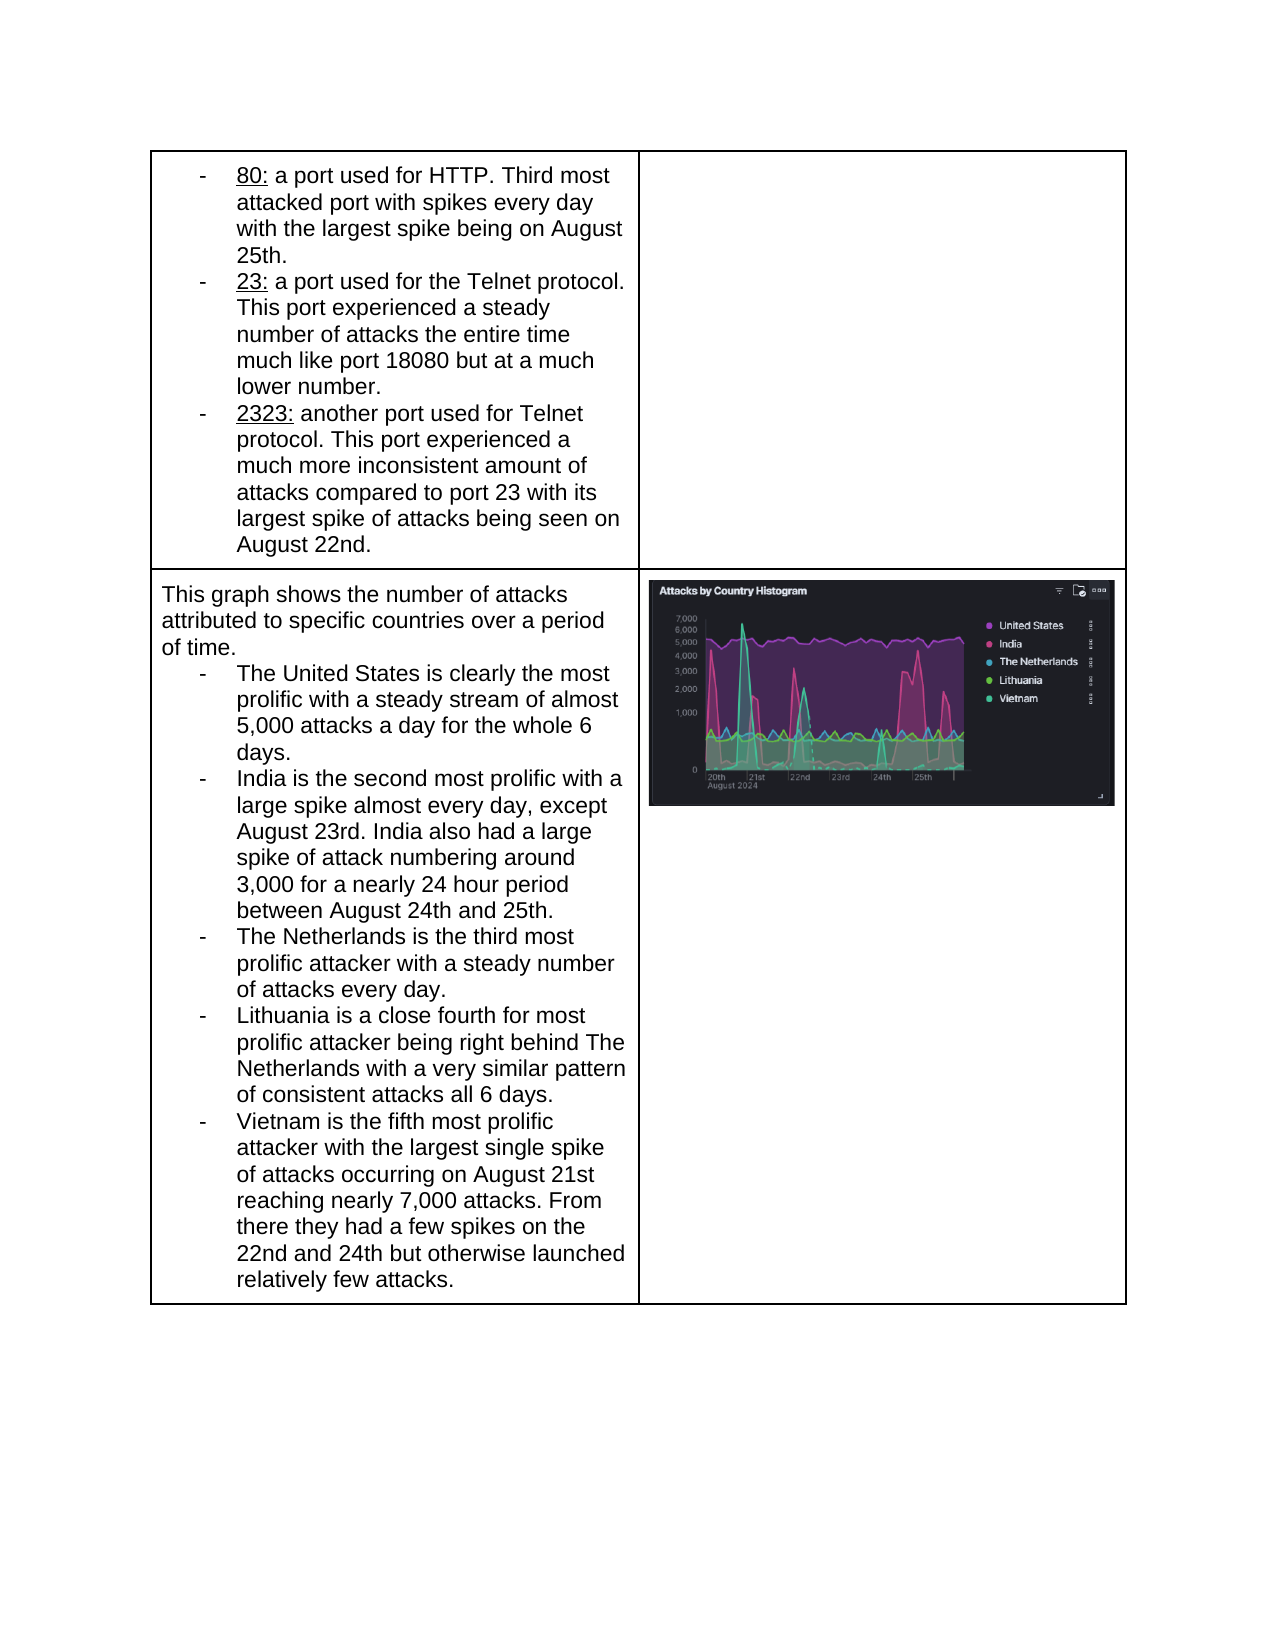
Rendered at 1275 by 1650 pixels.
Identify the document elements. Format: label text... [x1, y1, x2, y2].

picture [648, 580, 1115, 806]
table_cell [640, 152, 1125, 568]
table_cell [152, 152, 638, 568]
table_cell [640, 570, 1125, 1303]
table_cell This graph shows the number of attacks attributed to specific countries over a period of time. The United States is clearly the most prolific with a steady stream of almost 5,000 attacks a day for the whole 6 days. India is the second most prolific with a large spike almost every day, except August 23rd. India also had a large spike of attack numbering around 3,000 for a nearly 24 hour period between August 24th and 25th. The Netherlands is the third most prolific attacker with a steady number of attacks every day. Lithuania is a close fourth for most prolific attacker being right behind The Netherlands with a very similar pattern of consistent attacks all 6 days. Vietnam is the fifth most prolific attacker with the largest single spike of attacks occurring on August 21st reaching nearly 7,000 attacks. From there they had a few spikes on the 22nd and 24th but otherwise launched relatively few attacks. [152, 570, 638, 1303]
